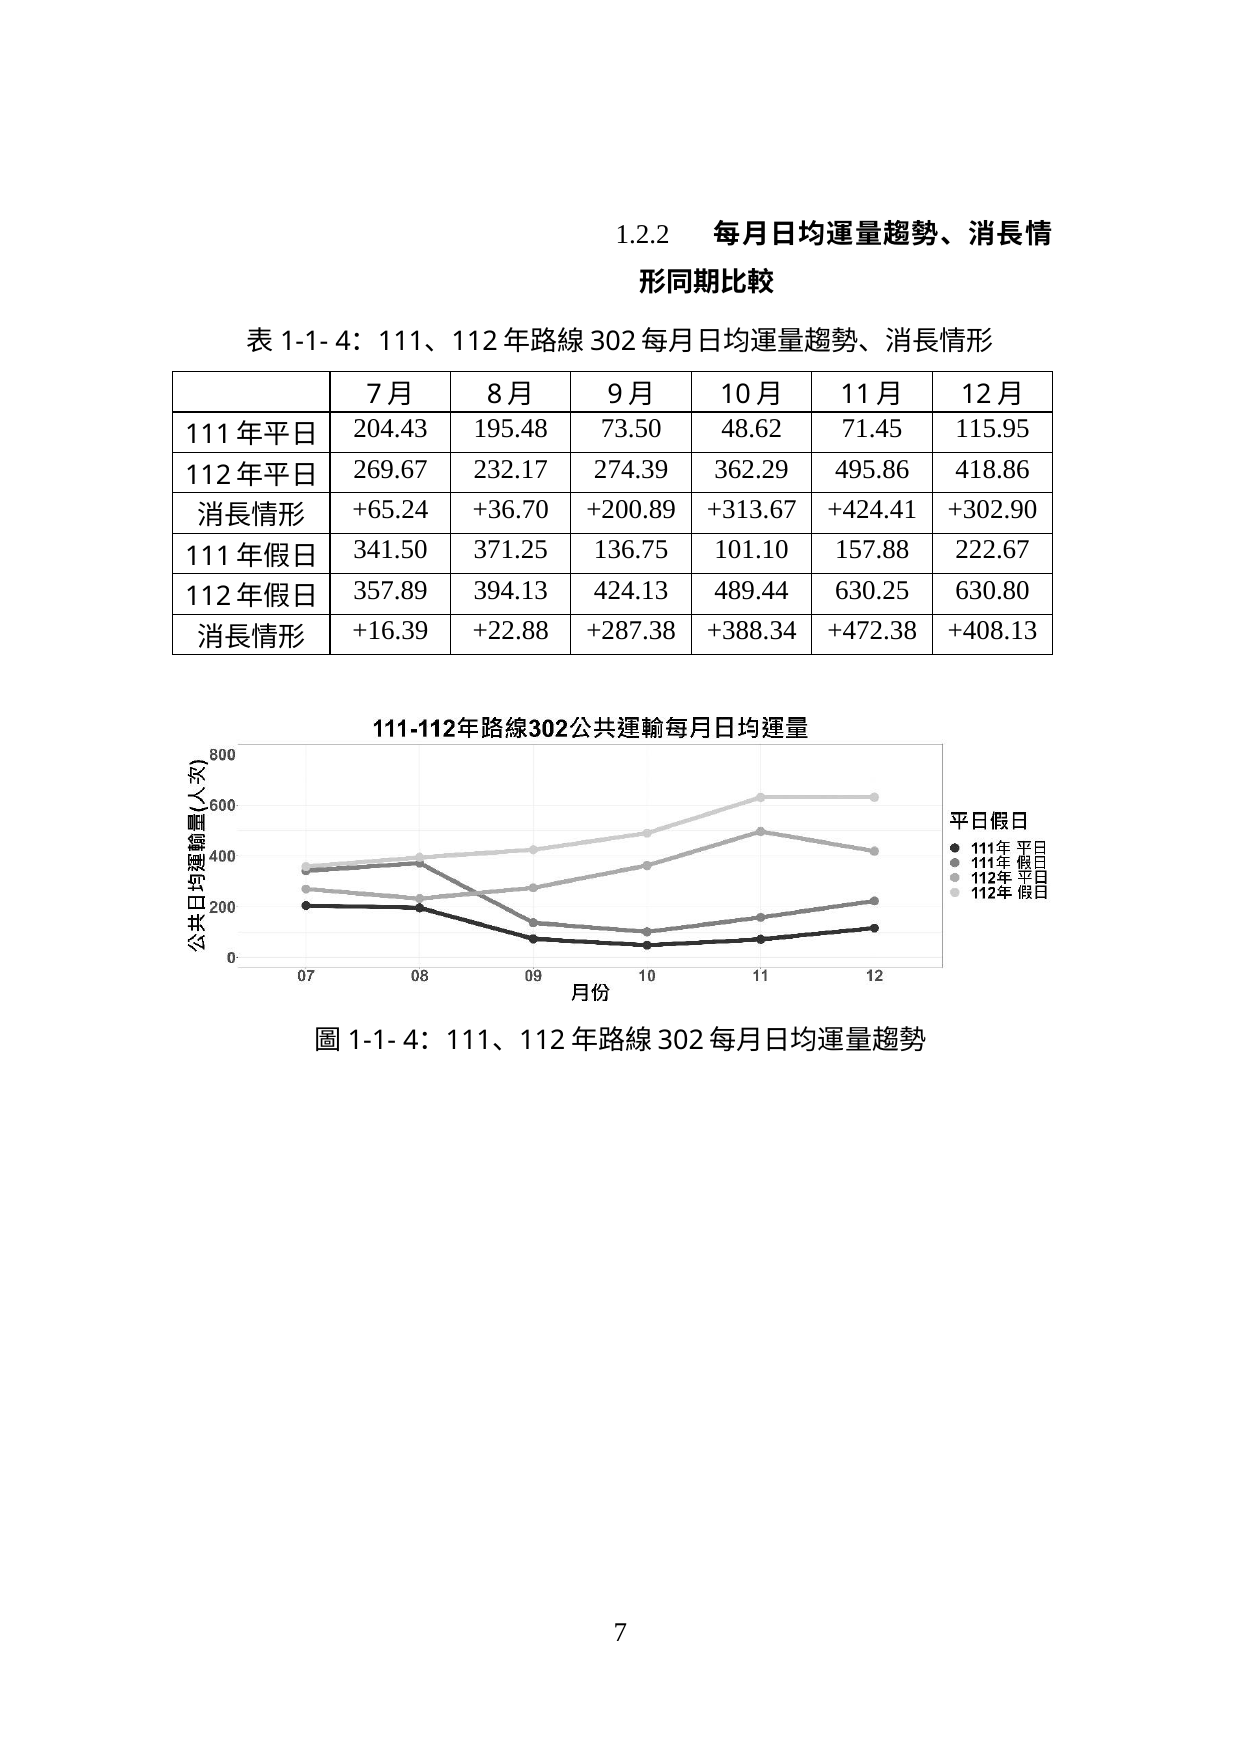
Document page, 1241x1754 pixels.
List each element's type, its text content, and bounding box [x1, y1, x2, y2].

table_cell 341.50 [331, 534, 450, 573]
table_cell 274.39 [571, 453, 691, 492]
table_cell 115.95 [933, 413, 1052, 452]
table_cell +22.88 [451, 615, 570, 654]
table_header [692, 372, 811, 411]
table_cell 101.10 [692, 534, 811, 573]
table_cell 232.17 [451, 453, 570, 492]
table_header [331, 372, 450, 411]
table_cell 418.86 [933, 453, 1052, 492]
table_cell +16.39 [331, 615, 450, 654]
table_cell 630.80 [933, 574, 1052, 613]
table_cell 394.13 [451, 574, 570, 613]
table_cell [173, 615, 329, 654]
table_cell 195.48 [451, 413, 570, 452]
table_cell 424.13 [571, 574, 691, 613]
table_cell 362.29 [692, 453, 811, 492]
table_cell 136.75 [571, 534, 691, 573]
table_cell [173, 574, 329, 613]
table_cell 71.45 [812, 413, 932, 452]
table_cell 371.25 [451, 534, 570, 573]
table_cell 157.88 [812, 534, 932, 573]
table_cell [173, 413, 329, 452]
table_header [571, 372, 691, 411]
table_cell [173, 453, 329, 492]
table_header [812, 372, 932, 411]
table_cell +302.90 [933, 493, 1052, 533]
table_header [933, 372, 1052, 411]
table_cell [173, 493, 329, 533]
table_header [173, 372, 329, 411]
table_cell 204.43 [331, 413, 450, 452]
table_header [451, 372, 570, 411]
table_cell 495.86 [812, 453, 932, 492]
table_cell +65.24 [331, 493, 450, 533]
table_cell 357.89 [331, 574, 450, 613]
table_cell +287.38 [571, 615, 691, 654]
table_cell +472.38 [812, 615, 932, 654]
table_cell +408.13 [933, 615, 1052, 654]
table_cell 48.62 [692, 413, 811, 452]
table_cell [173, 534, 329, 573]
table_cell 269.67 [331, 453, 450, 492]
table_cell +200.89 [571, 493, 691, 533]
table_cell +388.34 [692, 615, 811, 654]
table_cell 73.50 [571, 413, 691, 452]
table_cell +424.41 [812, 493, 932, 533]
table_cell 489.44 [692, 574, 811, 613]
table_cell 222.67 [933, 534, 1052, 573]
table_cell +36.70 [451, 493, 570, 533]
table_cell +313.67 [692, 493, 811, 533]
picture [187, 717, 1053, 1006]
table_cell 630.25 [812, 574, 932, 613]
